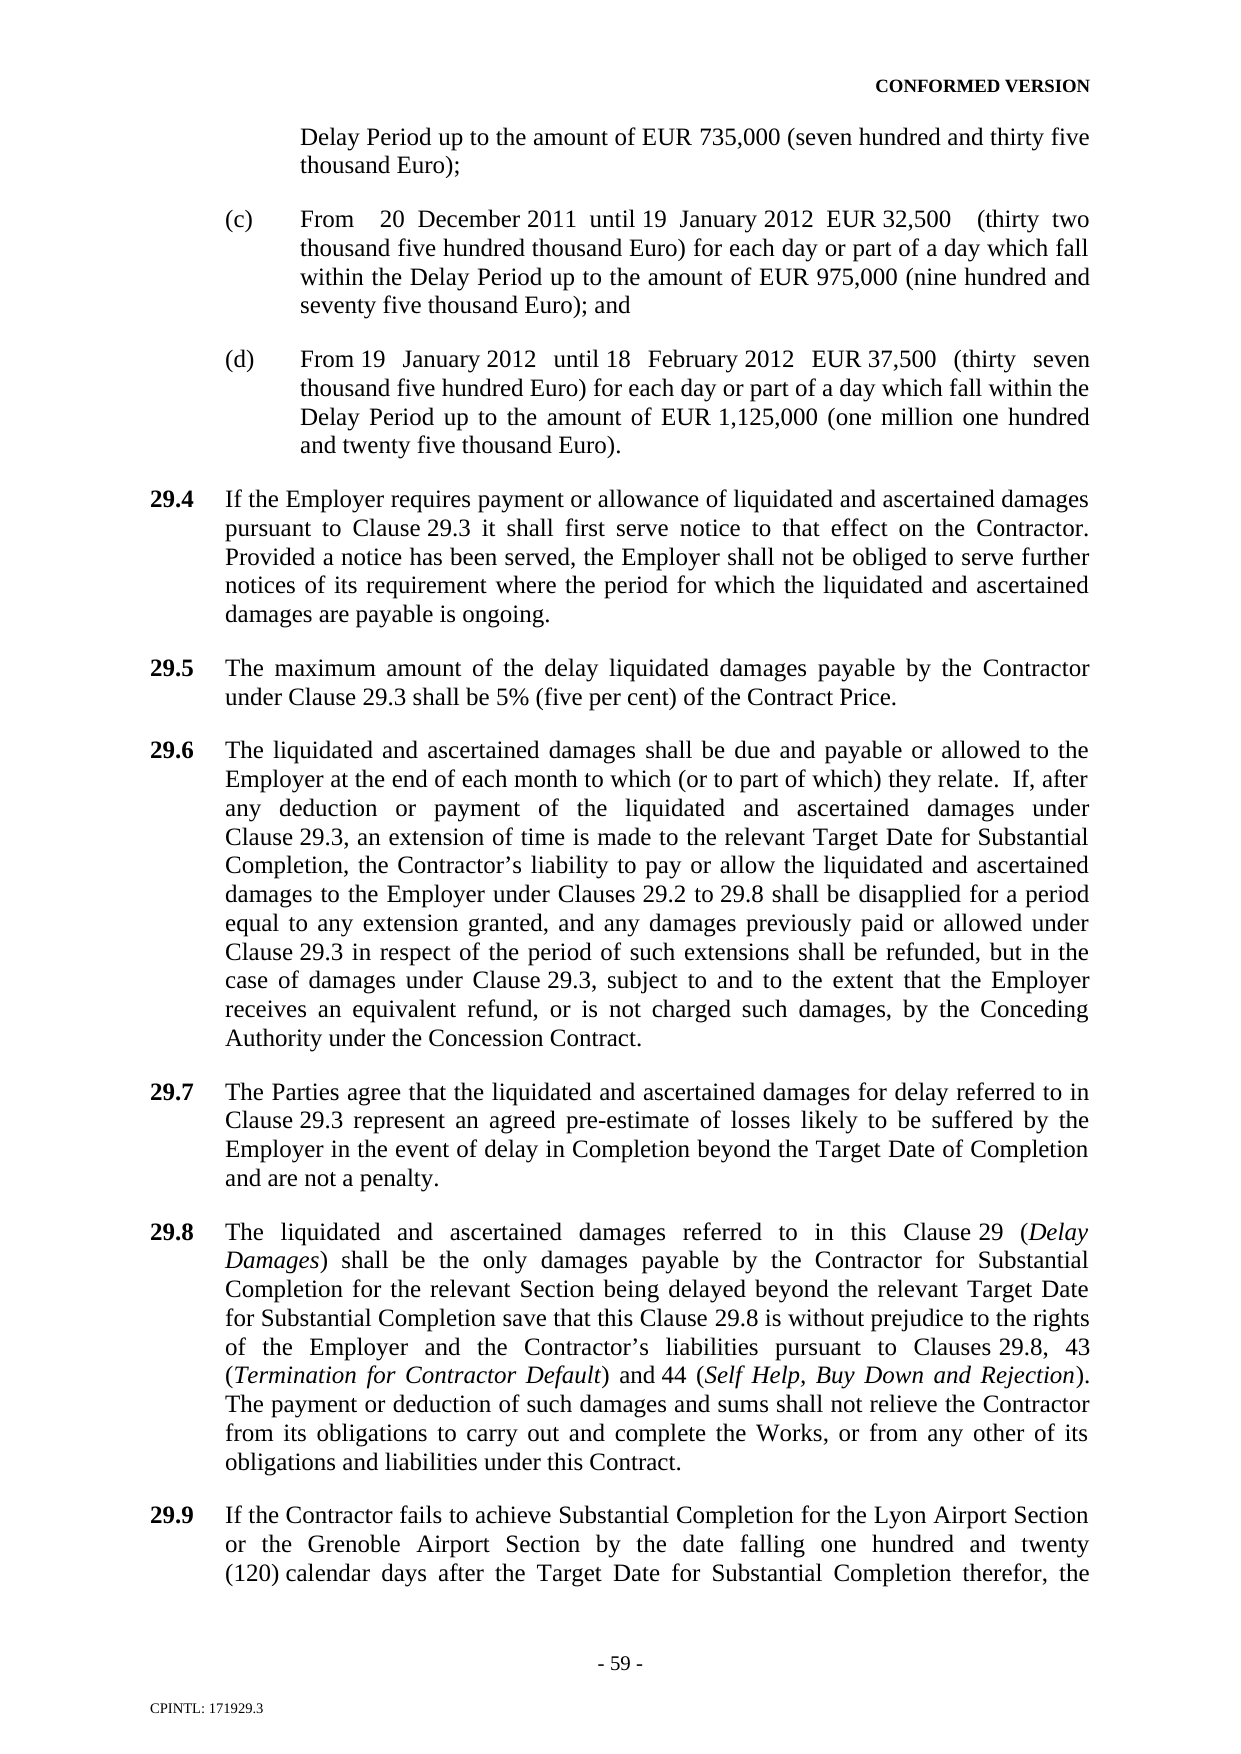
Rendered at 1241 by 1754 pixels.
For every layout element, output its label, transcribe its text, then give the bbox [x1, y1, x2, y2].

subtitle If the Employer requires payment or allowance of liquidated and ascertained damages pursuant to Clause 29.3 it shall first serve notice to that effect on the Contractor. Provided a notice has been served, the Employer shall not be obliged to serve further notices of its requirement where the period for which the liquidated and ascertained damages are payable is ongoing. [150, 484, 1090, 628]
subtitle From 20 December 2011 until 19 January 2012 EUR 32,500 (thirty two thousand five hundred thousand Euro) for each day or part of a day which fall within the Delay Period up to the amount of EUR 975,000 (nine hundred and seventy five thousand Euro); and [225, 204, 1090, 319]
subtitle The liquidated and ascertained damages shall be due and payable or allowed to the Employer at the end of each month to which (or to part of which) they relate. If, after any deduction or payment of the liquidated and ascertained damages under Clause 29.3, an extension of time is made to the relevant Target Date for Substantial Completion, the Contractor’s liability to pay or allow the liquidated and ascertained damages to the Employer under Clauses 29.2 to 29.8 shall be disapplied for a period equal to any extension granted, and any damages previously paid or allowed under Clause 29.3 in respect of the period of such extensions shall be refunded, but in the case of damages under Clause 29.3, subject to and to the extent that the Employer receives an equivalent refund, or is not charged such damages, by the Conceding Authority under the Concession Contract. [150, 735, 1090, 1052]
subtitle The maximum amount of the delay liquidated damages payable by the Contractor under Clause 29.3 shall be 5% (five per cent) of the Contract Price. [150, 653, 1090, 710]
subtitle From 19 January 2012 until 18 February 2012 EUR 37,500 (thirty seven thousand five hundred Euro) for each day or part of a day which fall within the Delay Period up to the amount of EUR 1,125,000 (one million one hundred and twenty five thousand Euro). [225, 344, 1090, 459]
subtitle The liquidated and ascertained damages referred to in this Clause 29 (Delay Damages) shall be the only damages payable by the Contractor for Substantial Completion for the relevant Section being delayed beyond the relevant Target Date for Substantial Completion save that this Clause 29.8 is without prejudice to the rights of the Employer and the Contractor’s liabilities pursuant to Clauses 29.8, 43 (Termination for Contractor Default) and 44 (Self Help, Buy Down and Rejection). The payment or deduction of such damages and sums shall not relieve the Contractor from its obligations to carry out and complete the Works, or from any other of its obligations and liabilities under this Contract. [150, 1217, 1090, 1475]
subtitle The Parties agree that the liquidated and ascertained damages for delay referred to in Clause 29.3 represent an agreed pre-estimate of losses likely to be suffered by the Employer in the event of delay in Completion beyond the Target Date of Completion and are not a penalty. [150, 1077, 1090, 1192]
